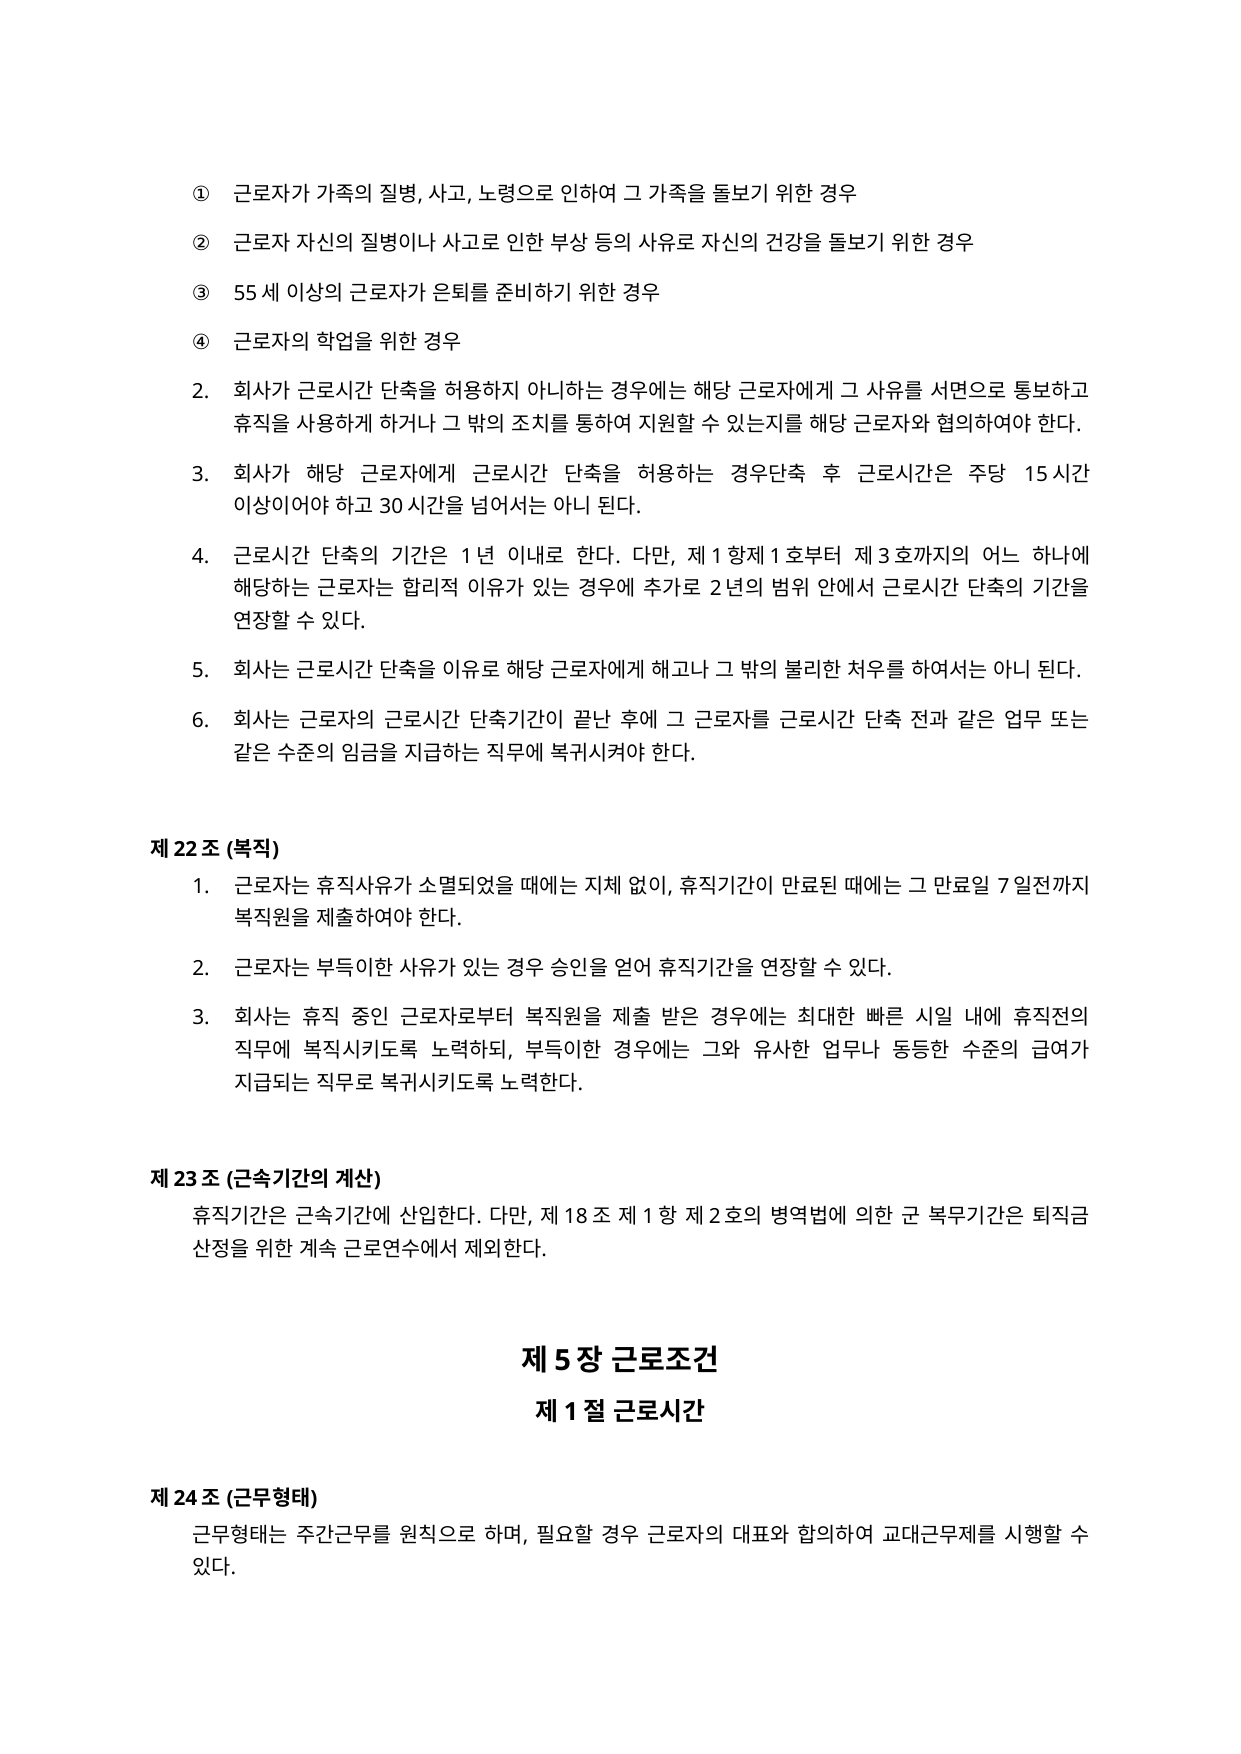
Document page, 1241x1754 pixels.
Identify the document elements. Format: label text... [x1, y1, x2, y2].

list 회사는 근로자의 근로시간 단축기간이 끝난 후에 그 근로자를 근로시간 단축 전과 같은 업무 또는 같은 수준의 임금을 지급하는 직무에 복귀시켜야 한다. [192, 703, 1090, 766]
list 근로자는 휴직사유가 소멸되었을 때에는 지체 없이, 휴직기간이 만료된 때에는 그 만료일 7일전까지 복직원을 제출하여야 한다. [192, 869, 1090, 932]
list 근로자는 부득이한 사유가 있는 경우 승인을 얻어 휴직기간을 연장할 수 있다. [192, 951, 1090, 981]
list 회사는 휴직 중인 근로자로부터 복직원을 제출 받은 경우에는 최대한 빠른 시일 내에 휴직전의 직무에 복직시키도록 노력하되, 부득이한 경우에는 그와 유사한 업무나 동등한 수준의 급여가 지급되는 직무로 복귀시키도록 노력한다. [192, 1000, 1090, 1096]
list 55세 이상의 근로자가 은퇴를 준비하기 위한 경우 [192, 276, 1090, 306]
subtitle 제1절 근로시간 [150, 1392, 1090, 1428]
list 회사가 해당 근로자에게 근로시간 단축을 허용하는 경우단축 후 근로시간은 주당 15시간 이상이어야 하고 30시간을 넘어서는 아니 된다. [192, 457, 1090, 520]
subtitle 제23조 (근속기간의 계산) [150, 1162, 1090, 1193]
subtitle 제22조 (복직) [150, 832, 1090, 863]
text 근무형태는 주간근무를 원칙으로 하며, 필요할 경우 근로자의 대표와 합의하여 교대근무제를 시행할 수 있다. [192, 1518, 1090, 1581]
list 근로자가 가족의 질병, 사고, 노령으로 인하여 그 가족을 돌보기 위한 경우 [192, 177, 1090, 207]
text 휴직기간은 근속기간에 산입한다. 다만, 제18조 제1항 제2호의 병역법에 의한 군 복무기간은 퇴직금 산정을 위한 계속 근로연수에서 제외한다. [192, 1199, 1090, 1262]
list 근로자 자신의 질병이나 사고로 인한 부상 등의 사유로 자신의 건강을 돌보기 위한 경우 [192, 227, 1090, 257]
subtitle 제24조 (근무형태) [150, 1481, 1090, 1512]
title 제5장 근로조건 [150, 1337, 1090, 1379]
list 회사가 근로시간 단축을 허용하지 아니하는 경우에는 해당 근로자에게 그 사유를 서면으로 통보하고 휴직을 사용하게 하거나 그 밖의 조치를 통하여 지원할 수 있는지를 해당 근로자와 협의하여야 한다. [192, 375, 1090, 438]
list 근로자의 학업을 위한 경우 [192, 325, 1090, 356]
list 회사는 근로시간 단축을 이유로 해당 근로자에게 해고나 그 밖의 불리한 처우를 하여서는 아니 된다. [192, 654, 1090, 684]
list 근로시간 단축의 기간은 1년 이내로 한다. 다만, 제1항제1호부터 제3호까지의 어느 하나에 해당하는 근로자는 합리적 이유가 있는 경우에 추가로 2년의 범위 안에서 근로시간 단축의 기간을 연장할 수 있다. [192, 539, 1090, 634]
